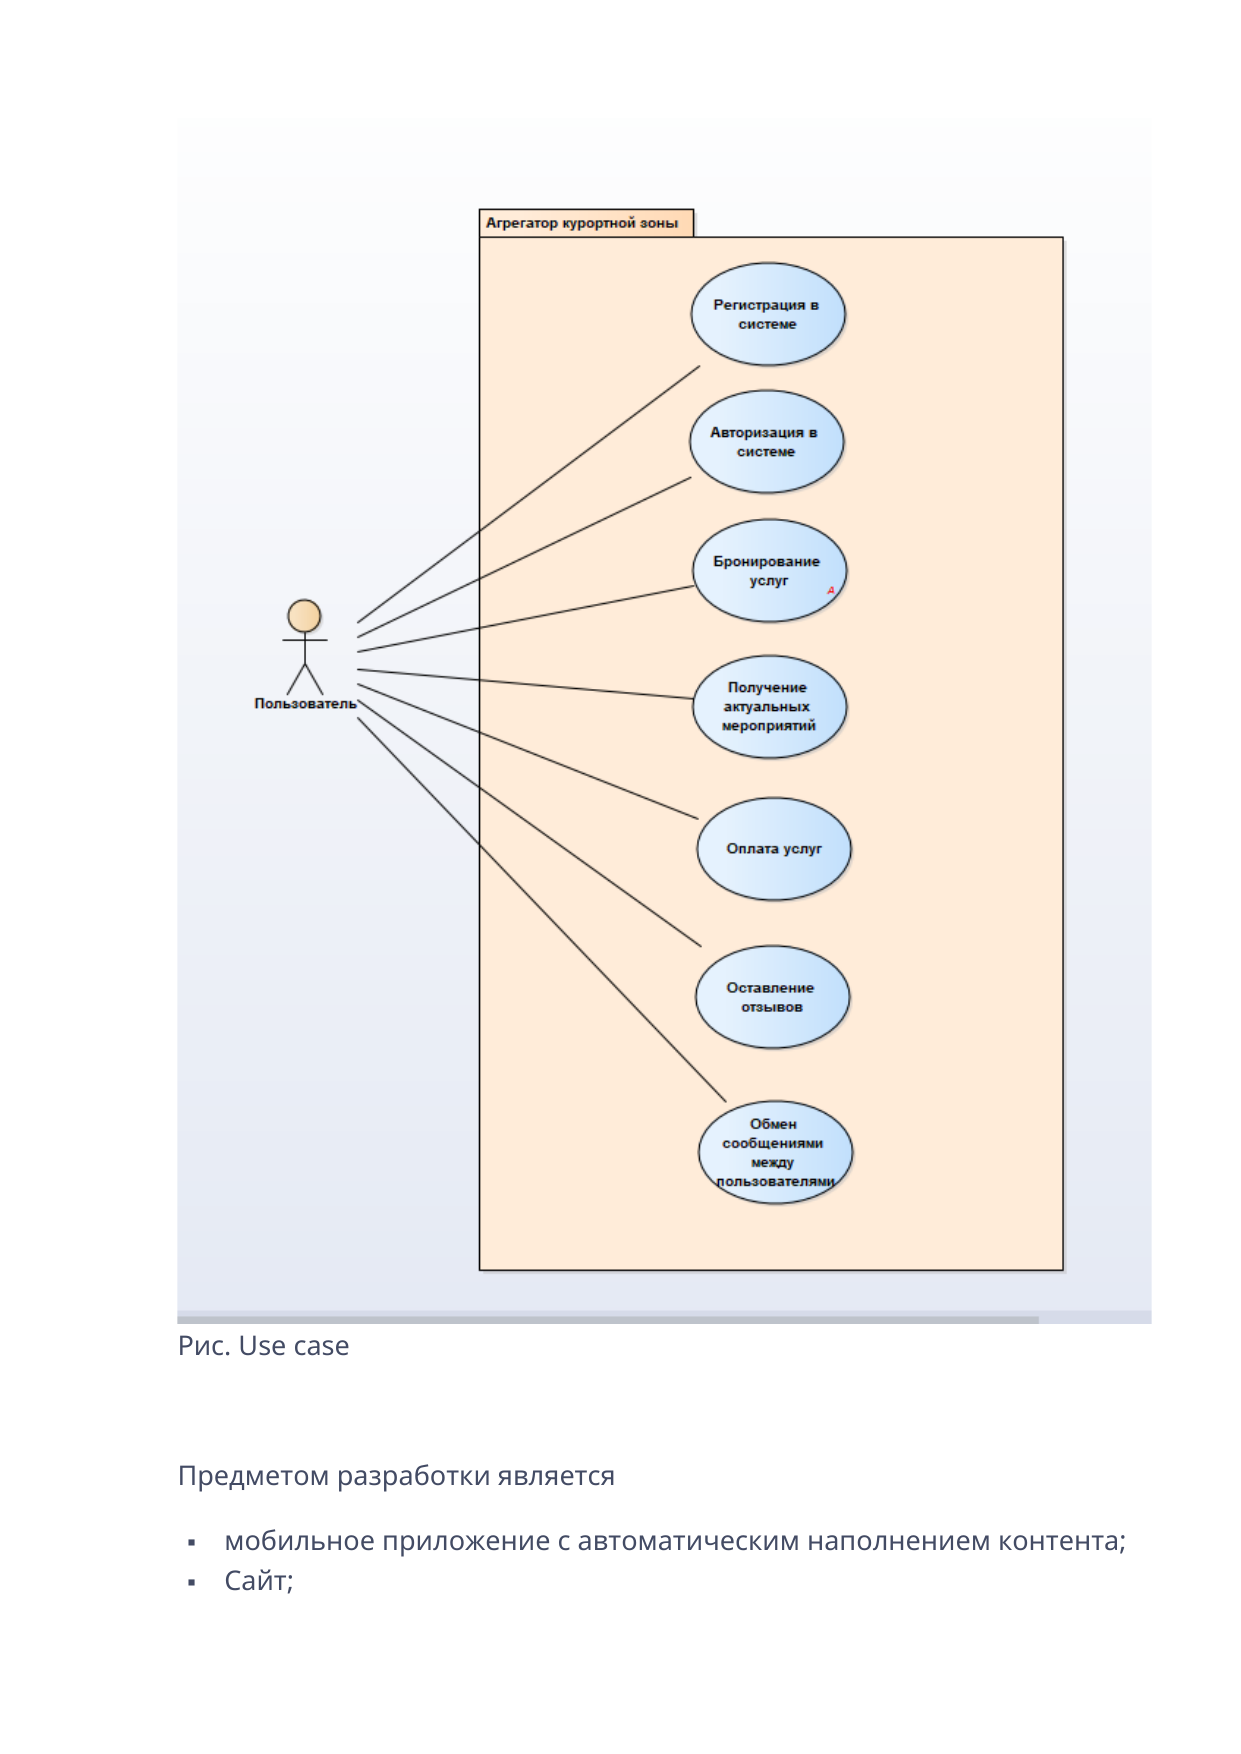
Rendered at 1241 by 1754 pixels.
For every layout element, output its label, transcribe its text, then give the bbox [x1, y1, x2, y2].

text Рис. Use case [177, 1324, 1152, 1364]
text Предметом разработки является [177, 1454, 1152, 1494]
picture [177, 118, 1152, 1324]
list мобильное приложение с автоматическим наполнением контента; [187, 1519, 1152, 1559]
list Сайт; [187, 1559, 1152, 1599]
